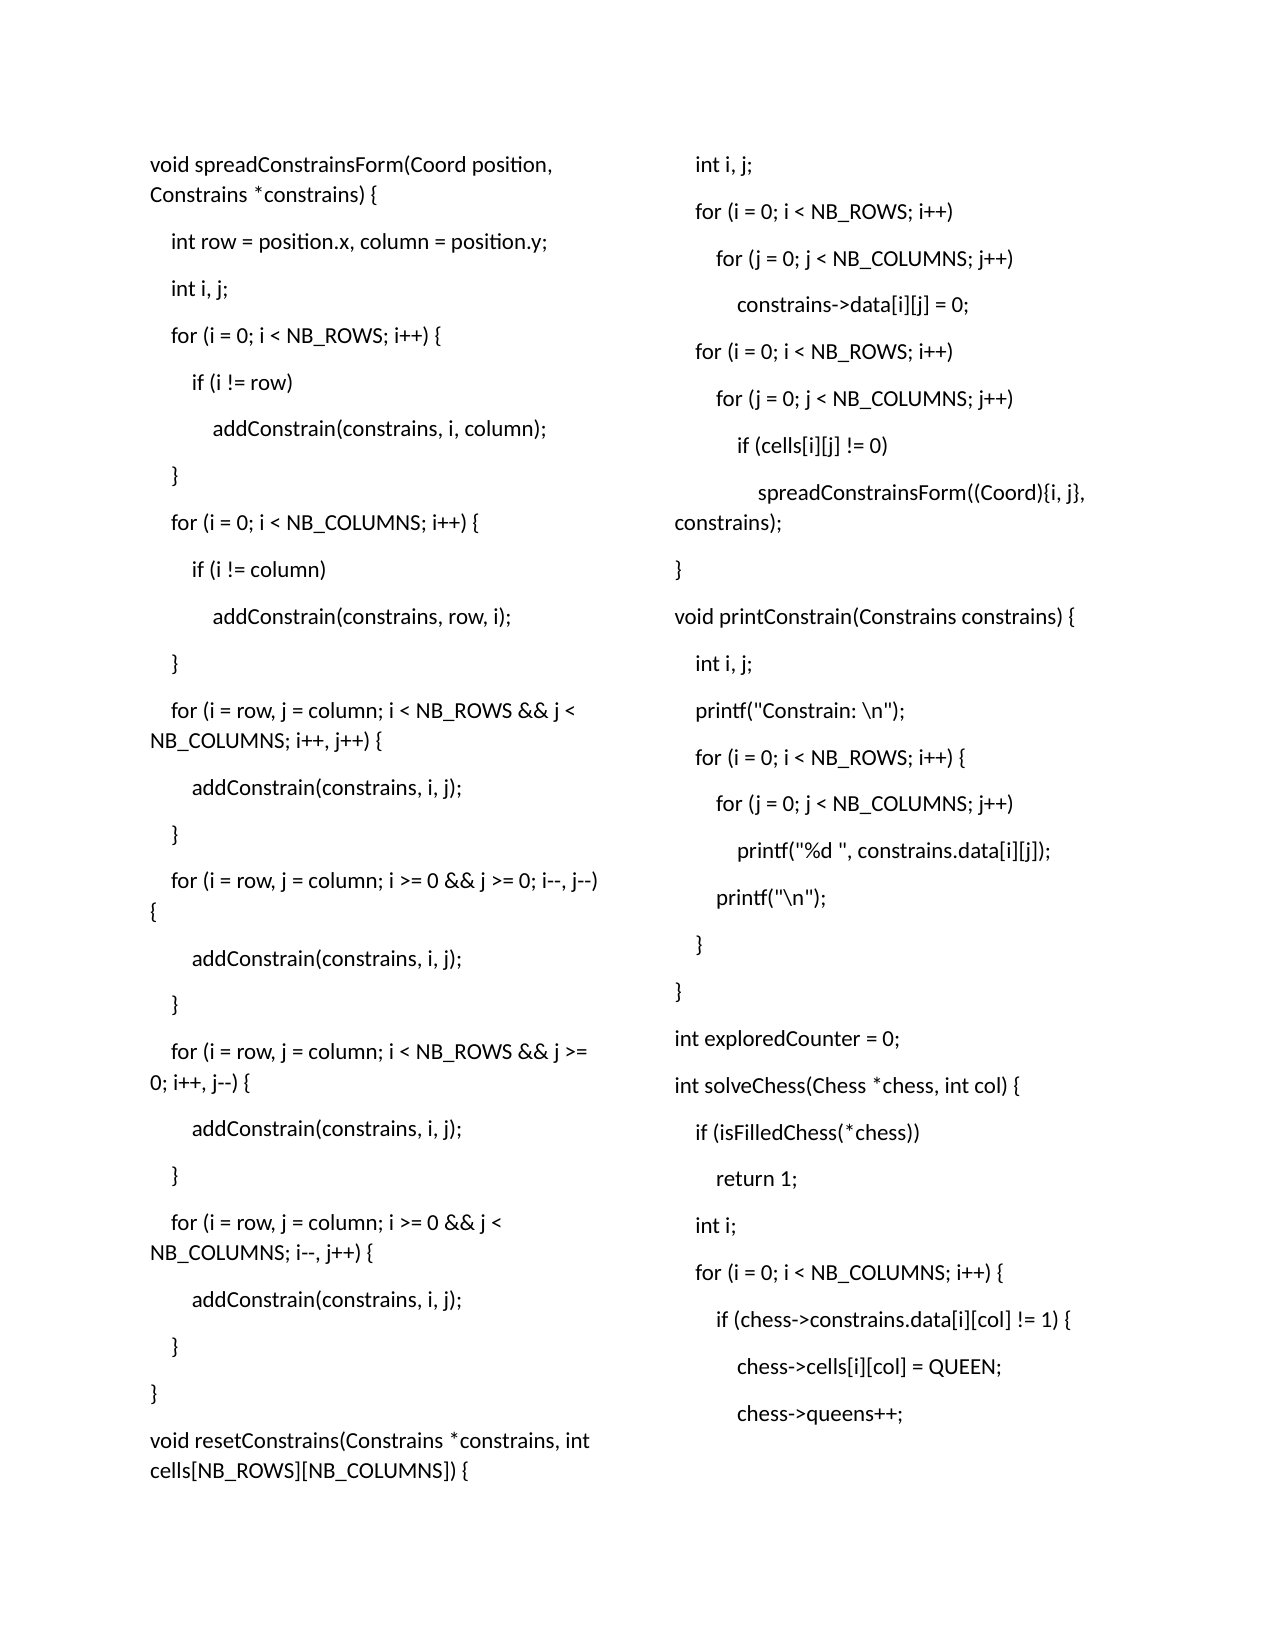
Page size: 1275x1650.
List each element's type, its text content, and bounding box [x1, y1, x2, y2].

text addConstrain(constrains, i, j); [150, 1285, 601, 1313]
text void printConstrain(Constrains constrains) { [674, 602, 1125, 630]
text for (i = 0; i < NB_ROWS; i++) { [674, 743, 1125, 771]
text printf("\n"); [674, 883, 1125, 911]
text int exploredCounter = 0; [674, 1024, 1125, 1052]
text for (i = row, j = column; i >= 0 && j >= 0; i--, j--) { [150, 867, 601, 925]
text } [150, 1161, 601, 1189]
text for (i = 0; i < NB_COLUMNS; i++) { [150, 508, 601, 536]
text } [150, 649, 601, 677]
text constrains->data[i][j] = 0; [674, 291, 1125, 319]
text for (i = row, j = column; i >= 0 && j < NB_COLUMNS; i--, j++) { [150, 1208, 601, 1267]
text } [150, 1332, 601, 1360]
text for (i = 0; i < NB_ROWS; i++) [674, 337, 1125, 366]
text } [674, 977, 1125, 1005]
text for (i = 0; i < NB_ROWS; i++) { [150, 321, 601, 349]
text spreadConstrainsForm((Coord){i, j}, constrains); [674, 478, 1125, 536]
text for (i = 0; i < NB_COLUMNS; i++) { [674, 1258, 1125, 1286]
text for (j = 0; j < NB_COLUMNS; j++) [674, 384, 1125, 412]
text if (chess->constrains.data[i][col] != 1) { [674, 1305, 1125, 1333]
text printf("Constrain: \n"); [674, 696, 1125, 724]
text if (i != row) [150, 368, 601, 396]
text } [150, 1379, 601, 1407]
text for (j = 0; j < NB_COLUMNS; j++) [674, 244, 1125, 272]
text return 1; [674, 1164, 1125, 1193]
text int solveChess(Chess *chess, int col) { [674, 1071, 1125, 1099]
text chess->cells[i][col] = QUEEN; [674, 1352, 1125, 1380]
text if (cells[i][j] != 0) [674, 431, 1125, 459]
text int i, j; [150, 274, 601, 302]
text addConstrain(constrains, row, i); [150, 602, 601, 630]
text } [150, 461, 601, 489]
text for (i = 0; i < NB_ROWS; i++) [674, 197, 1125, 225]
text for (j = 0; j < NB_COLUMNS; j++) [674, 789, 1125, 818]
text if (i != column) [150, 555, 601, 583]
text int i, j; [674, 649, 1125, 677]
text void resetConstrains(Constrains *constrains, int cells[NB_ROWS][NB_COLUMNS]) { [150, 1426, 601, 1484]
text void spreadConstrainsForm(Coord position, Constrains *constrains) { [150, 150, 601, 208]
text } [150, 820, 601, 848]
text } [150, 991, 601, 1019]
text } [674, 930, 1125, 958]
text printf("%d ", constrains.data[i][j]); [674, 836, 1125, 864]
text addConstrain(constrains, i, j); [150, 1114, 601, 1143]
text for (i = row, j = column; i < NB_ROWS && j >= 0; i++, j--) { [150, 1037, 601, 1096]
text addConstrain(constrains, i, j); [150, 944, 601, 972]
text if (isFilledChess(*chess)) [674, 1118, 1125, 1146]
text addConstrain(constrains, i, j); [150, 773, 601, 801]
text int i, j; [674, 150, 1125, 178]
text int i; [674, 1211, 1125, 1239]
text for (i = row, j = column; i < NB_ROWS && j < NB_COLUMNS; i++, j++) { [150, 696, 601, 754]
text addConstrain(constrains, i, column); [150, 414, 601, 443]
text int row = position.x, column = position.y; [150, 227, 601, 255]
text chess->queens++; [674, 1399, 1125, 1427]
text } [674, 555, 1125, 583]
